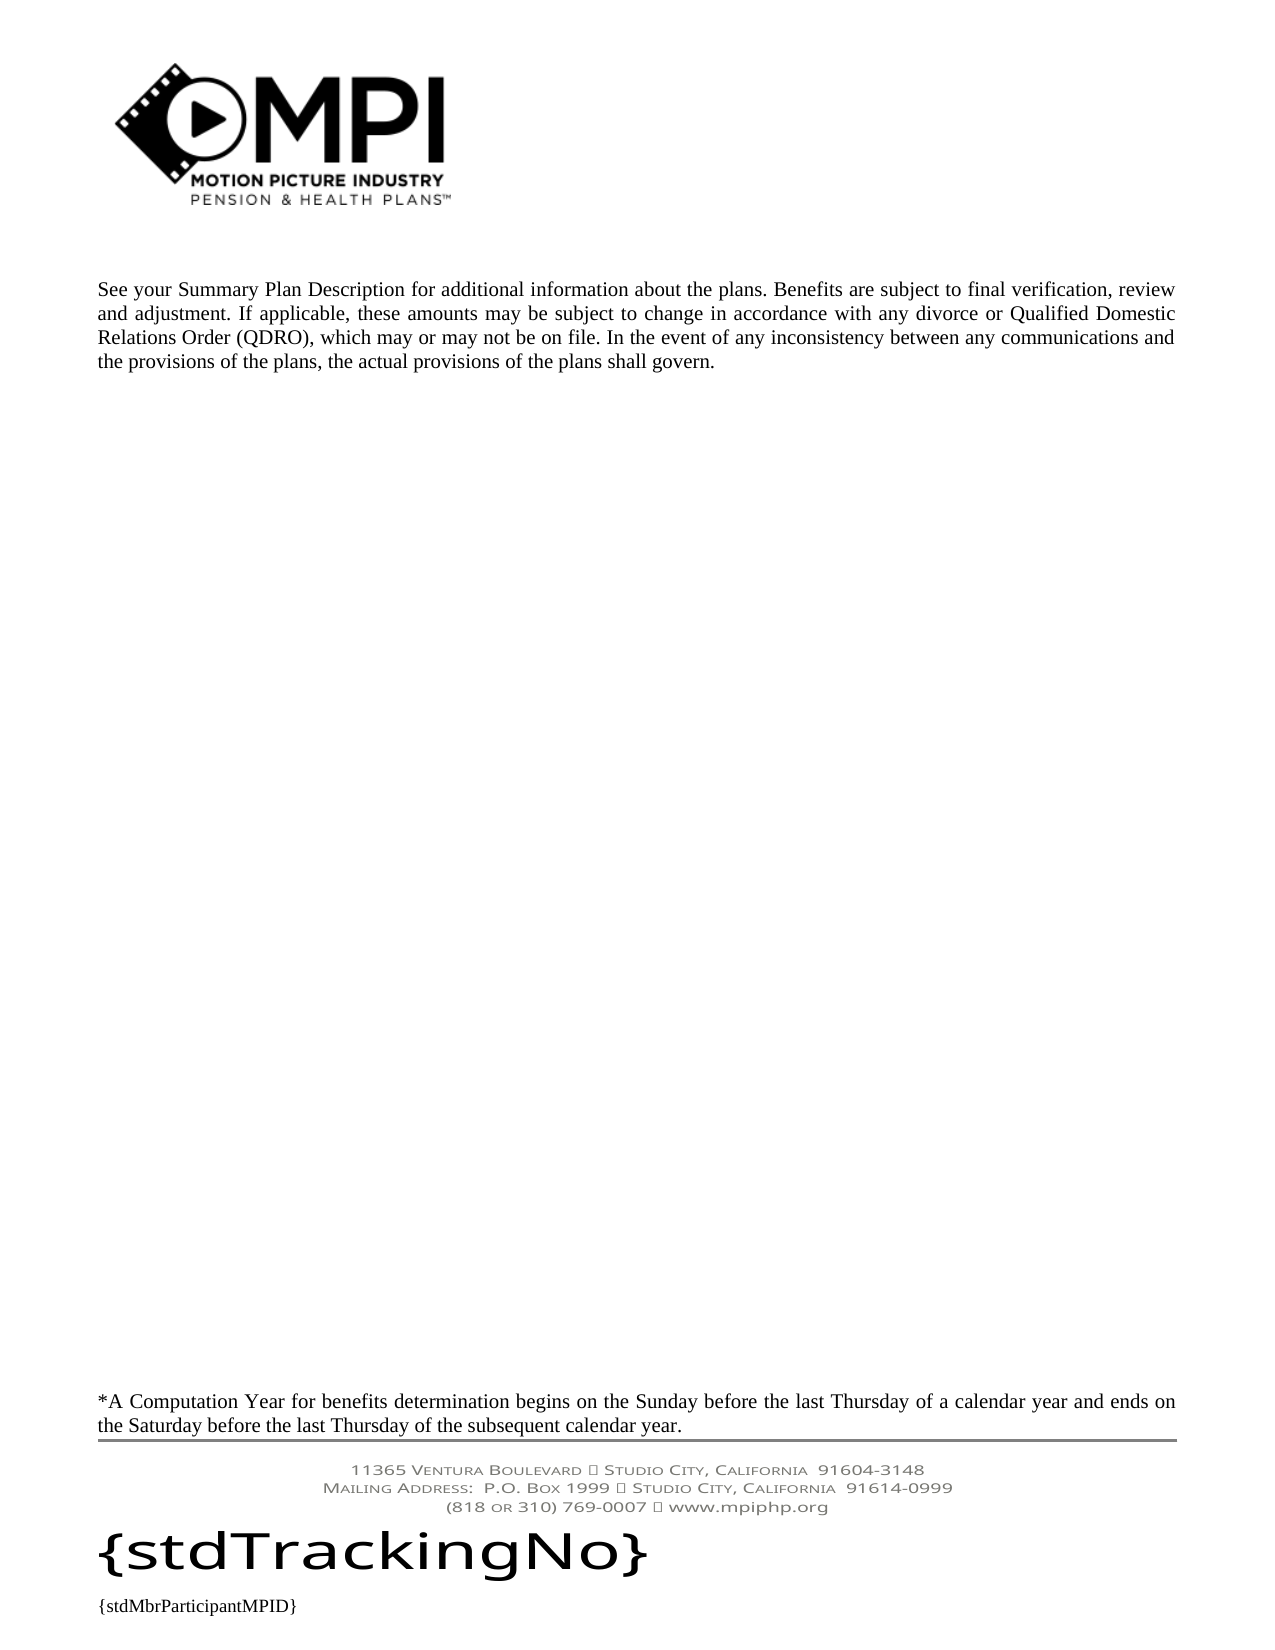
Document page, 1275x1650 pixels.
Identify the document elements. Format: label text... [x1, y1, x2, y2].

text See your Summary Plan Description for additional information about the plans. Benefits are subject to final verification, review and adjustment. If applicable, these amounts may be subject to change in accordance with any divorce or Qualified Domestic Relations Order (QDRO), which may or may not be on file. In the event of any inconsistency between any communications and the provisions of the plans, the actual provisions of the plans shall govern. [97, 277, 1177, 373]
picture [111, 63, 456, 205]
